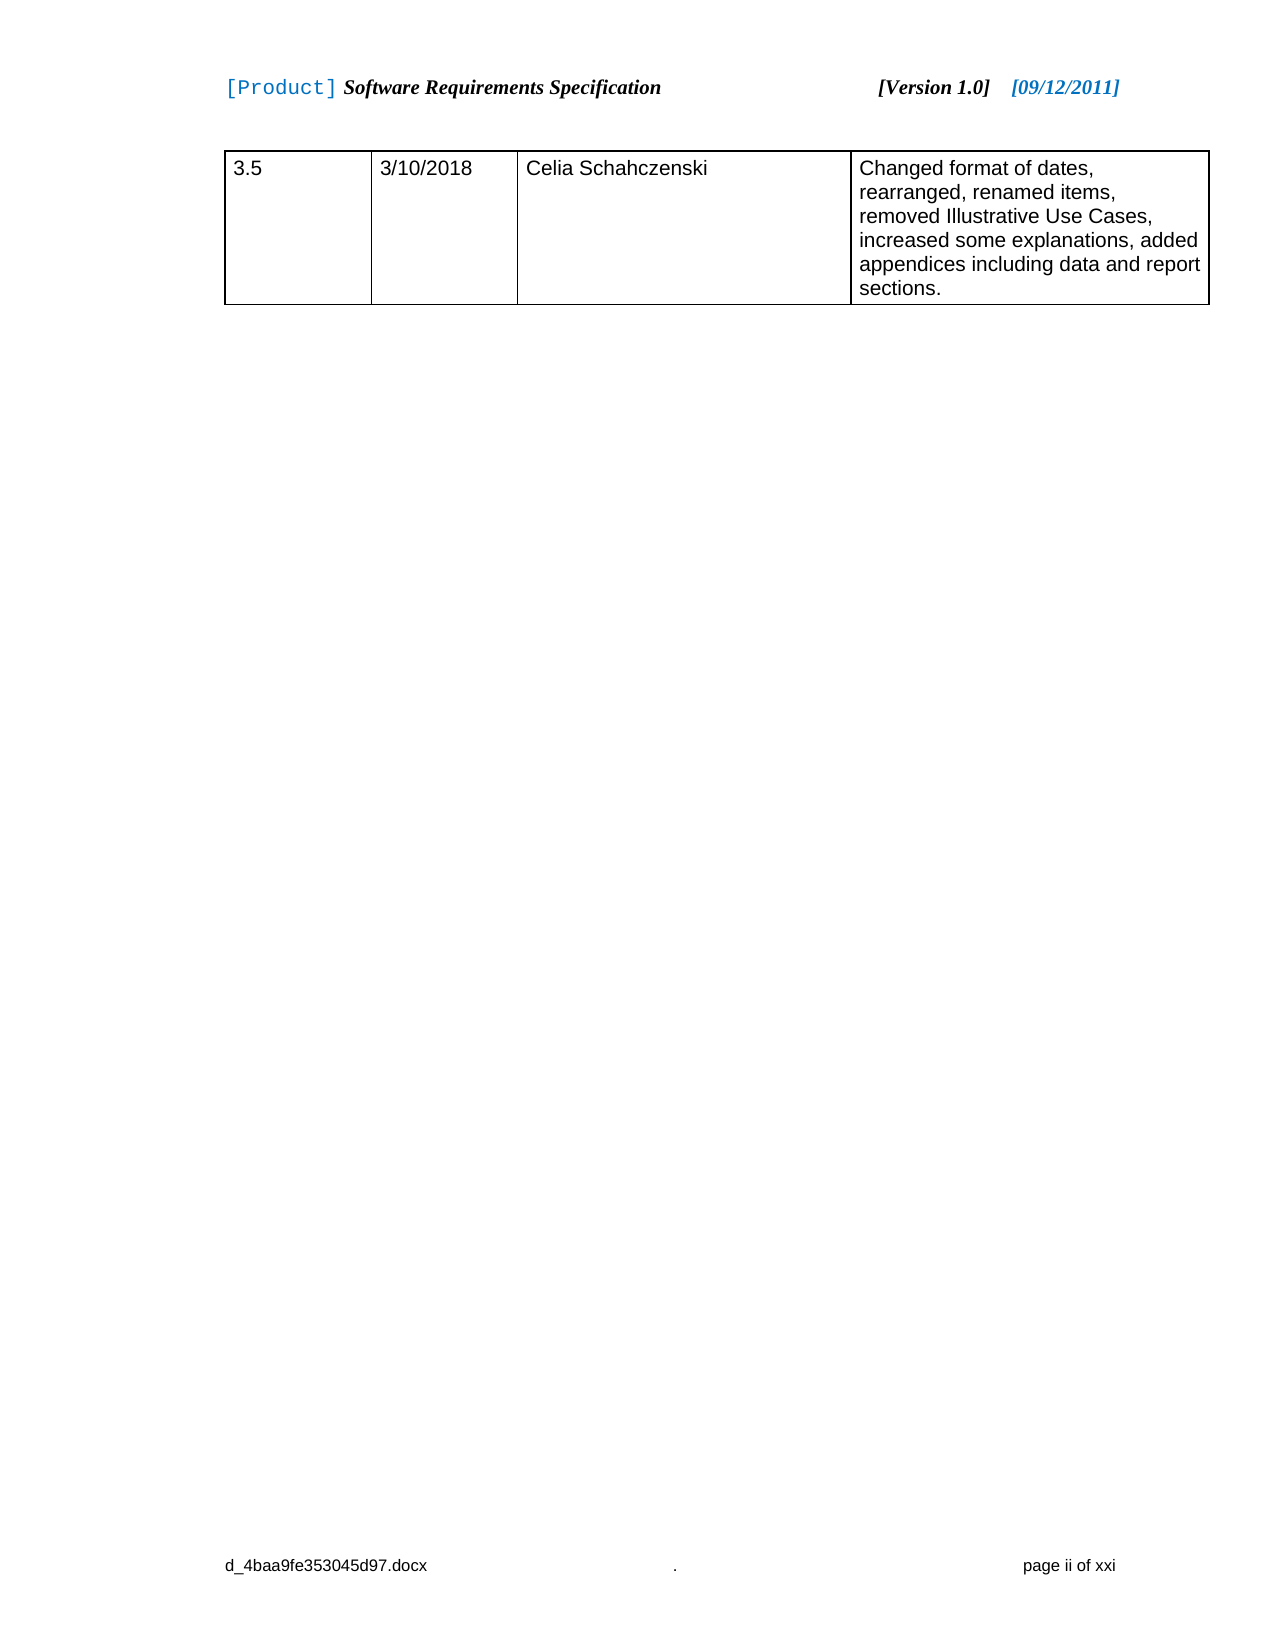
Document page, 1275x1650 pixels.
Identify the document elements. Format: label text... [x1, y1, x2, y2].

table_cell 3/10/2018 [372, 152, 517, 304]
table_cell Celia Schahczenski [518, 152, 850, 304]
table_cell Changed format of dates, rearranged, renamed items, removed Illustrative Use Cases, increased some explanations, added appendices including data and report sections. [852, 152, 1208, 304]
table_cell 3.5 [226, 152, 371, 304]
